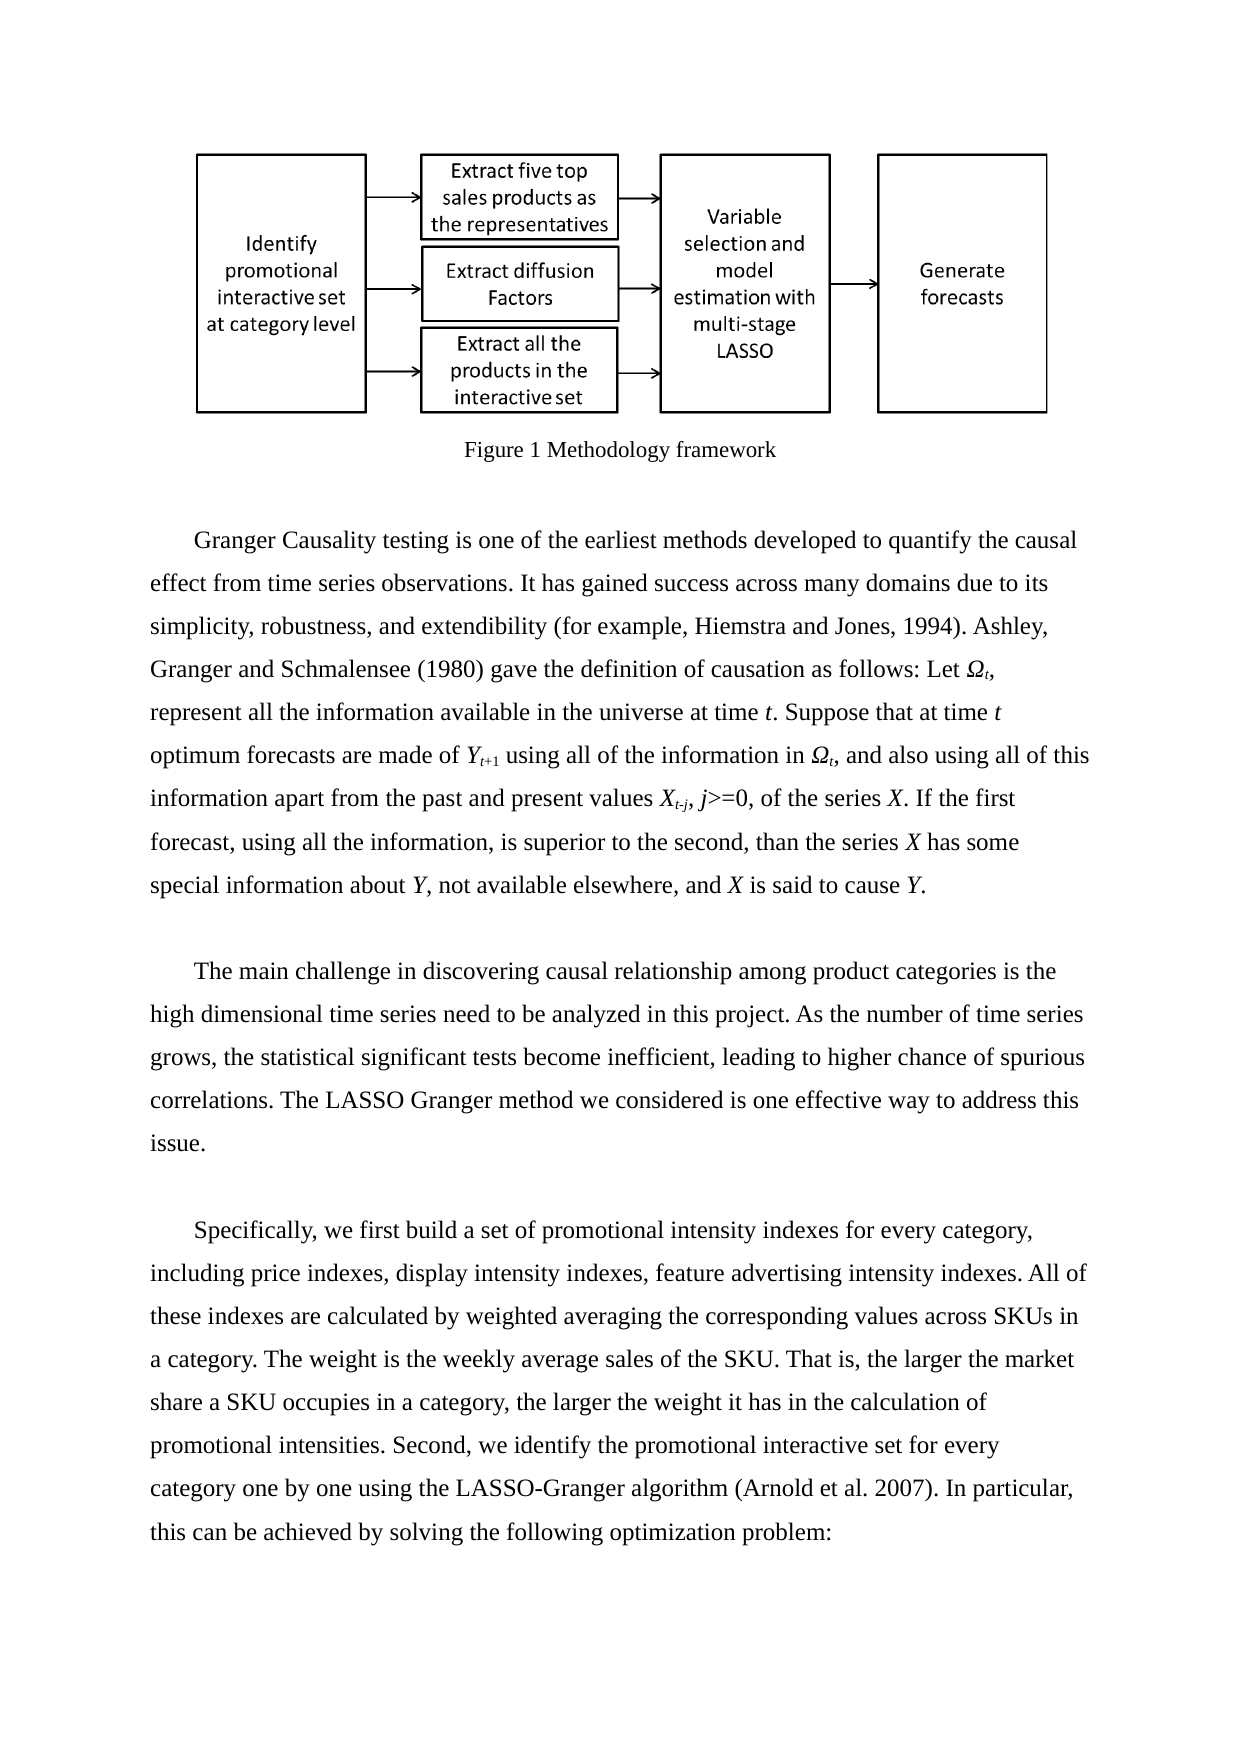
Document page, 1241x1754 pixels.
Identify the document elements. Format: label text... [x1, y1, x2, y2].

text The main challenge in discovering causal relationship among product categories is the high dimensional time series need to be analyzed in this project. As the number of time series grows, the statistical significant tests become inefficient, leading to higher chance of spurious correlations. The LASSO Granger method we considered is one effective way to address this issue. [150, 956, 1090, 1157]
picture [192, 150, 1048, 424]
subtitle Figure 1 Methodology framework [150, 436, 1090, 462]
text Specifically, we first build a set of promotional intensity indexes for every category, including price indexes, display intensity indexes, feature advertising intensity indexes. All of these indexes are calculated by weighted averaging the corresponding values across SKUs in a category. The weight is the weekly average sales of the SKU. That is, the larger the market share a SKU occupies in a category, the larger the weight it has in the calculation of promotional intensities. Second, we identify the promotional interactive set for every category one by one using the LASSO-Granger algorithm (Arnold et al. 2007). In particular, this can be achieved by solving the following optimization problem: [150, 1215, 1090, 1545]
text Granger Causality testing is one of the earliest methods developed to quantify the causal effect from time series observations. It has gained success across many domains due to its simplicity, robustness, and extendibility (for example, Hiemstra and Jones, 1994). Ashley, Granger and Schmalensee (1980) gave the definition of causation as follows: Let Ωt, represent all the information available in the universe at time t. Suppose that at time t optimum forecasts are made of Yt+1 using all of the information in Ωt, and also using all of this information apart from the past and present values Xt-j, j>=0, of the series X. If the first forecast, using all the information, is superior to the second, than the series X has some special information about Y, not available elsewhere, and X is said to cause Y. [150, 525, 1090, 898]
